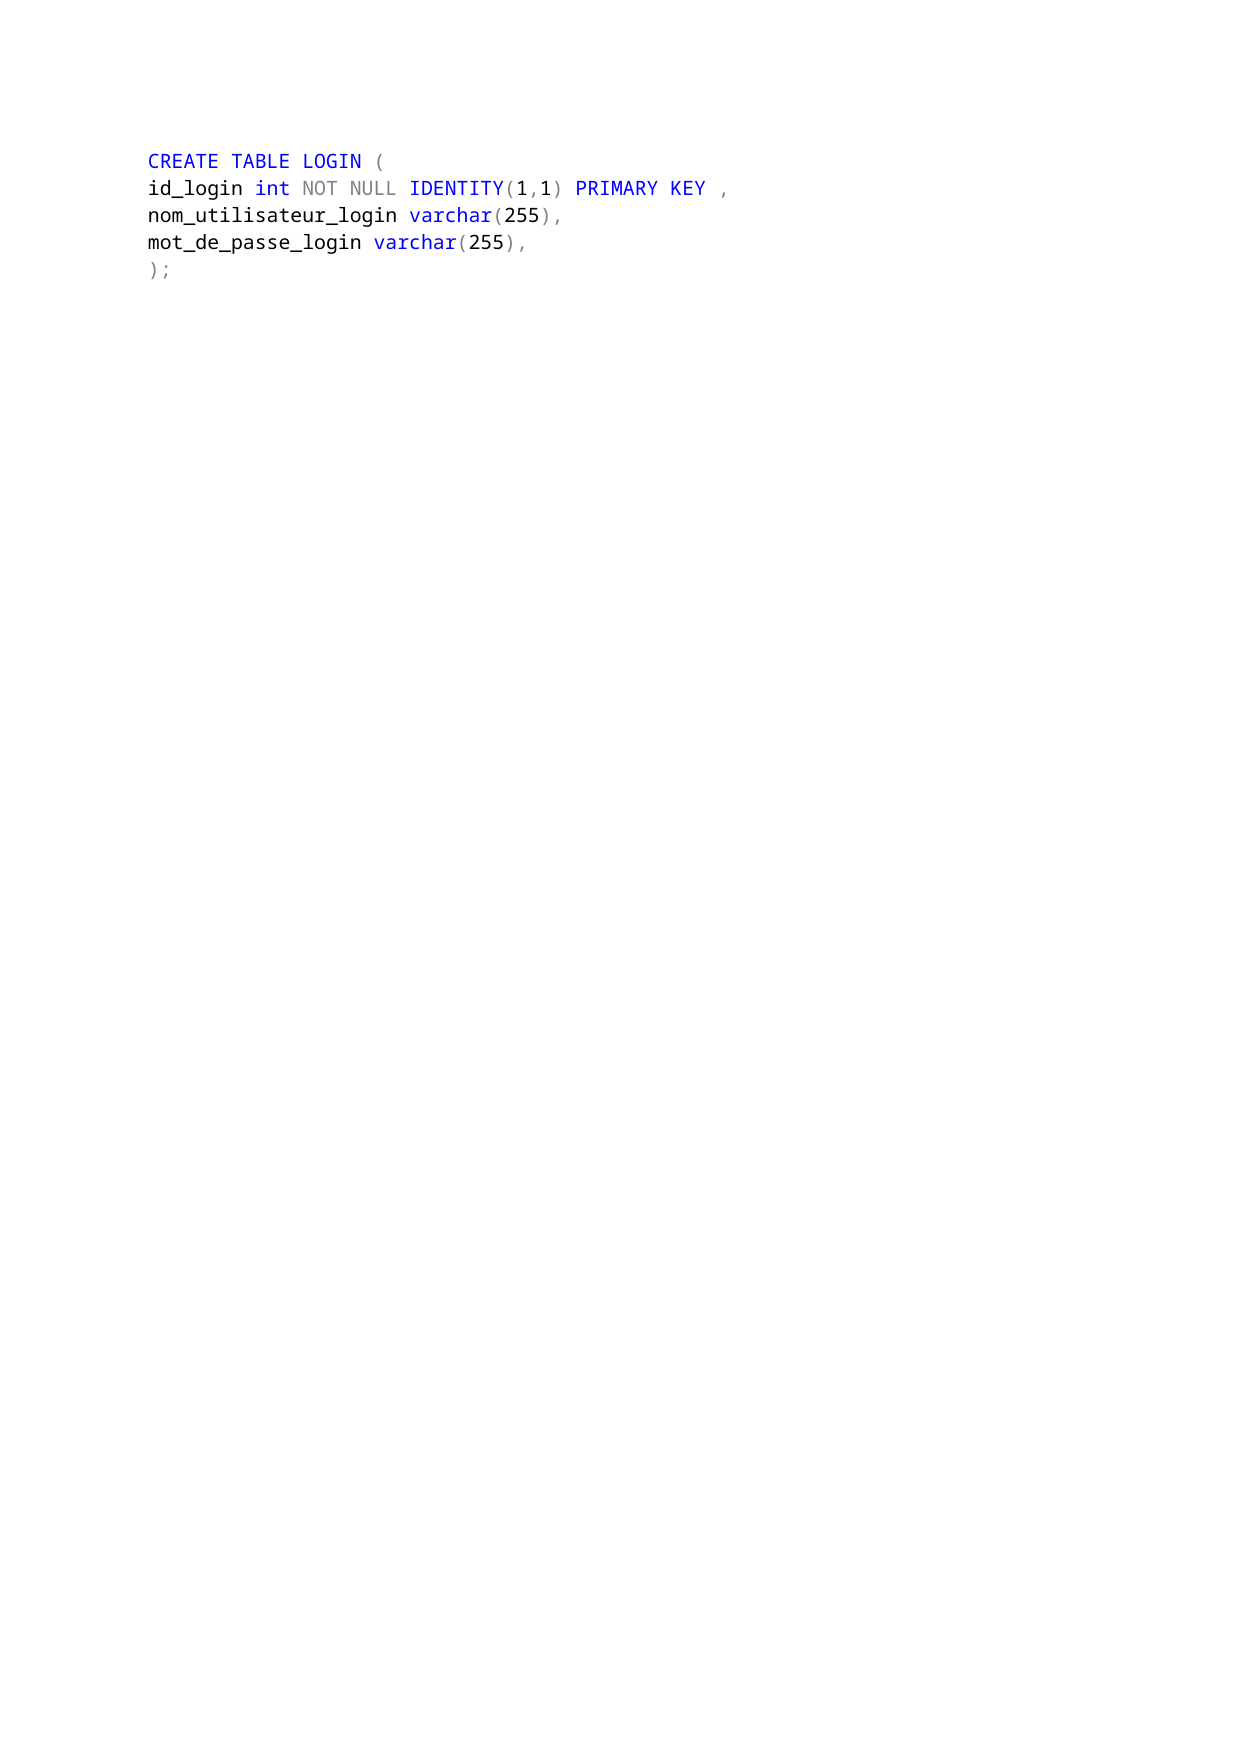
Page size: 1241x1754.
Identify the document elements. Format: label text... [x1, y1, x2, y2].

text nom_utilisateur_login varchar(255), [148, 202, 1093, 228]
text id_login int NOT NULL IDENTITY(1,1) PRIMARY KEY , [148, 174, 1093, 202]
text mot_de_passe_login varchar(255), [148, 228, 1093, 256]
text CREATE TABLE LOGIN ( [148, 148, 1093, 174]
text ); [148, 256, 1093, 282]
